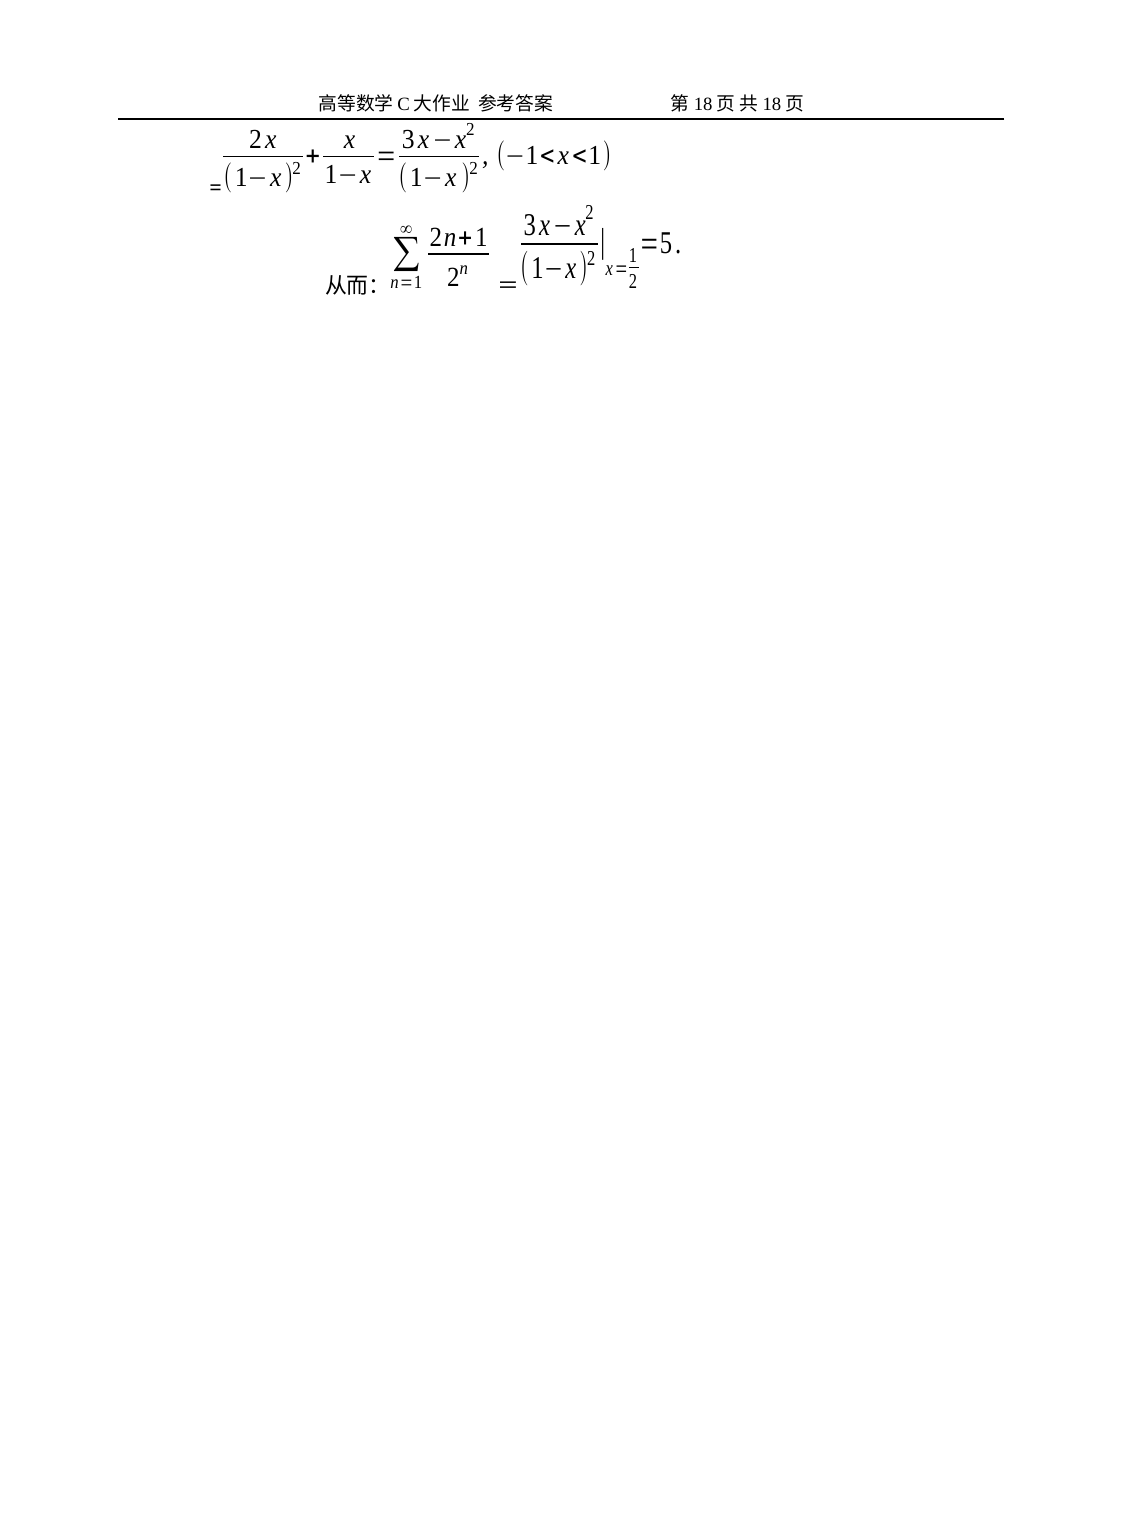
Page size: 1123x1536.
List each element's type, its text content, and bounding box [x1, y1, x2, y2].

text = [118, 120, 1004, 201]
text 从而：＝ [118, 201, 1004, 299]
